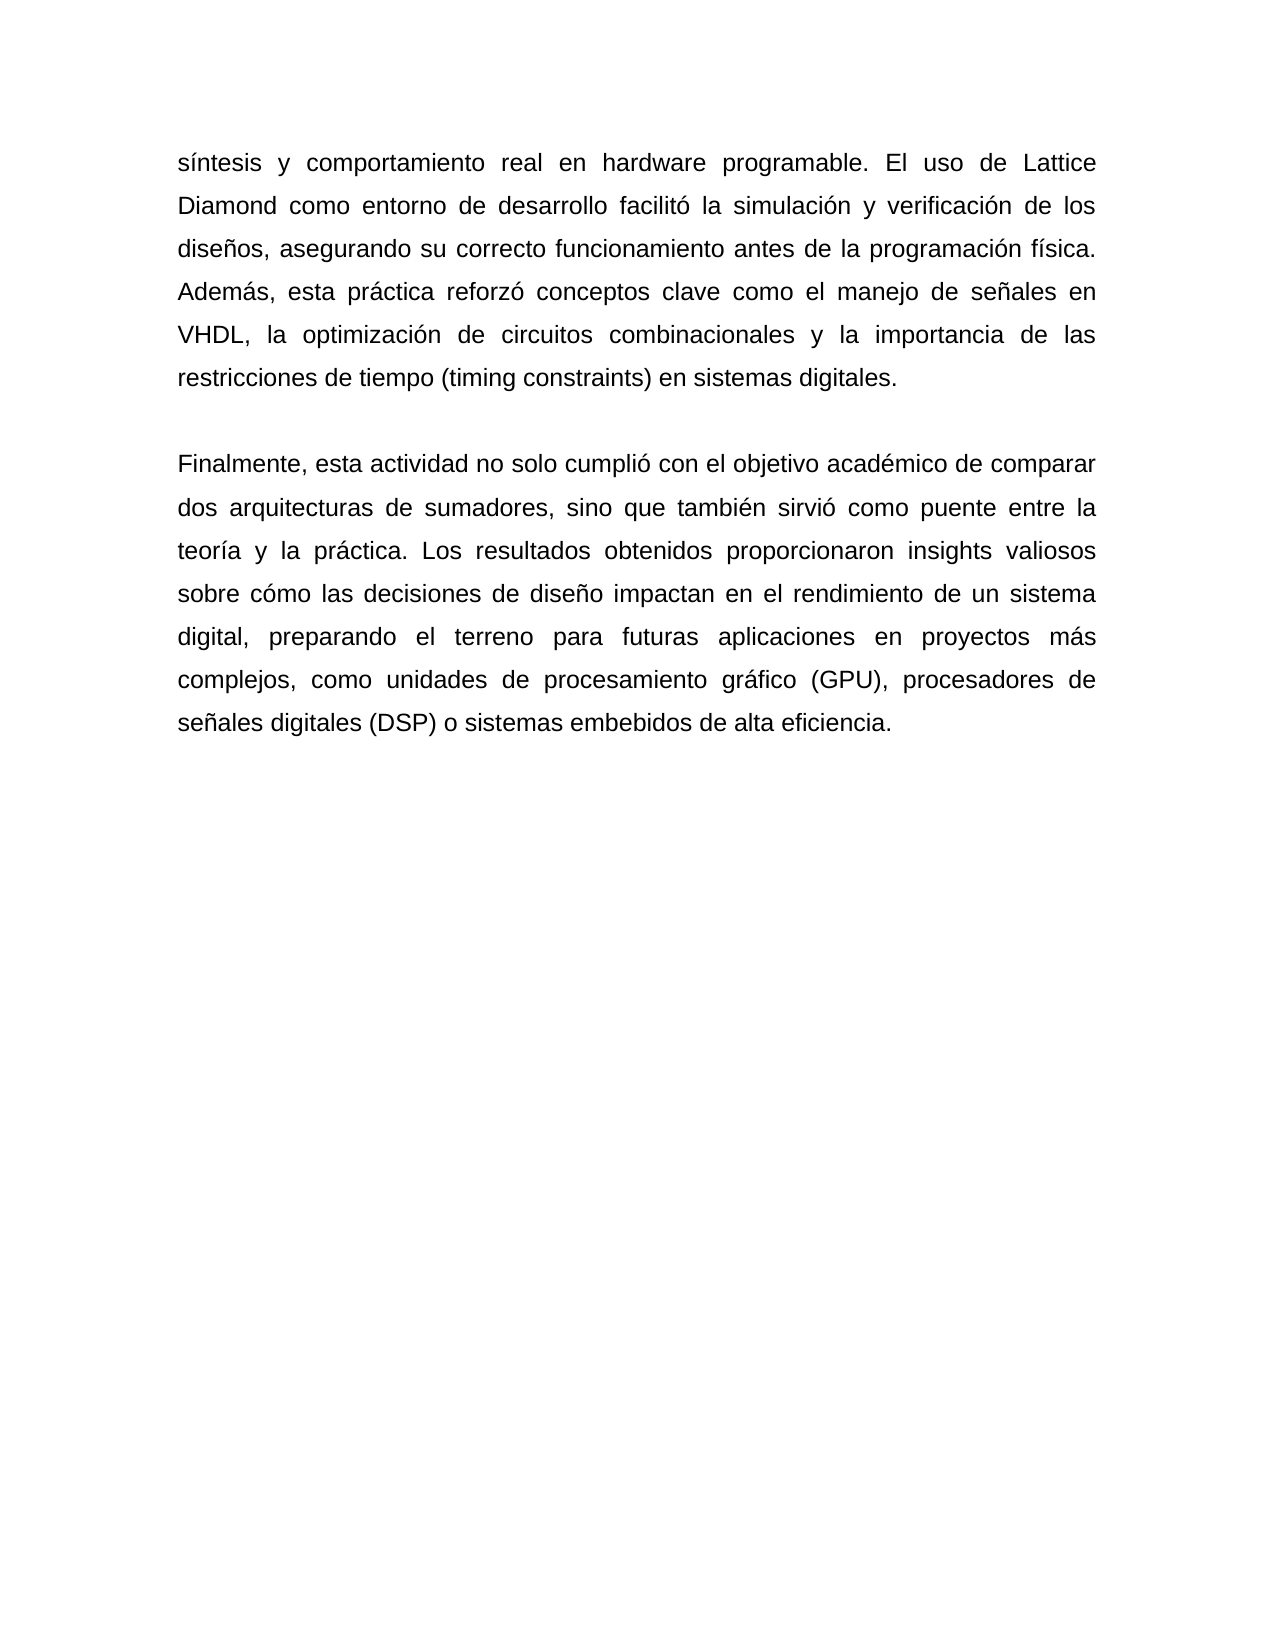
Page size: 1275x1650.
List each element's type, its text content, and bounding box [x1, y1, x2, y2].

text Finalmente, esta actividad no solo cumplió con el objetivo académico de comparar dos arquitecturas de sumadores, sino que también sirvió como puente entre la teoría y la práctica. Los resultados obtenidos proporcionaron insights valiosos sobre cómo las decisiones de diseño impactan en el rendimiento de un sistema digital, preparando el terreno para futuras aplicaciones en proyectos más complejos, como unidades de procesamiento gráfico (GPU), procesadores de señales digitales (DSP) o sistemas embebidos de alta eficiencia. [177, 449, 1098, 737]
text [177, 148, 1098, 392]
